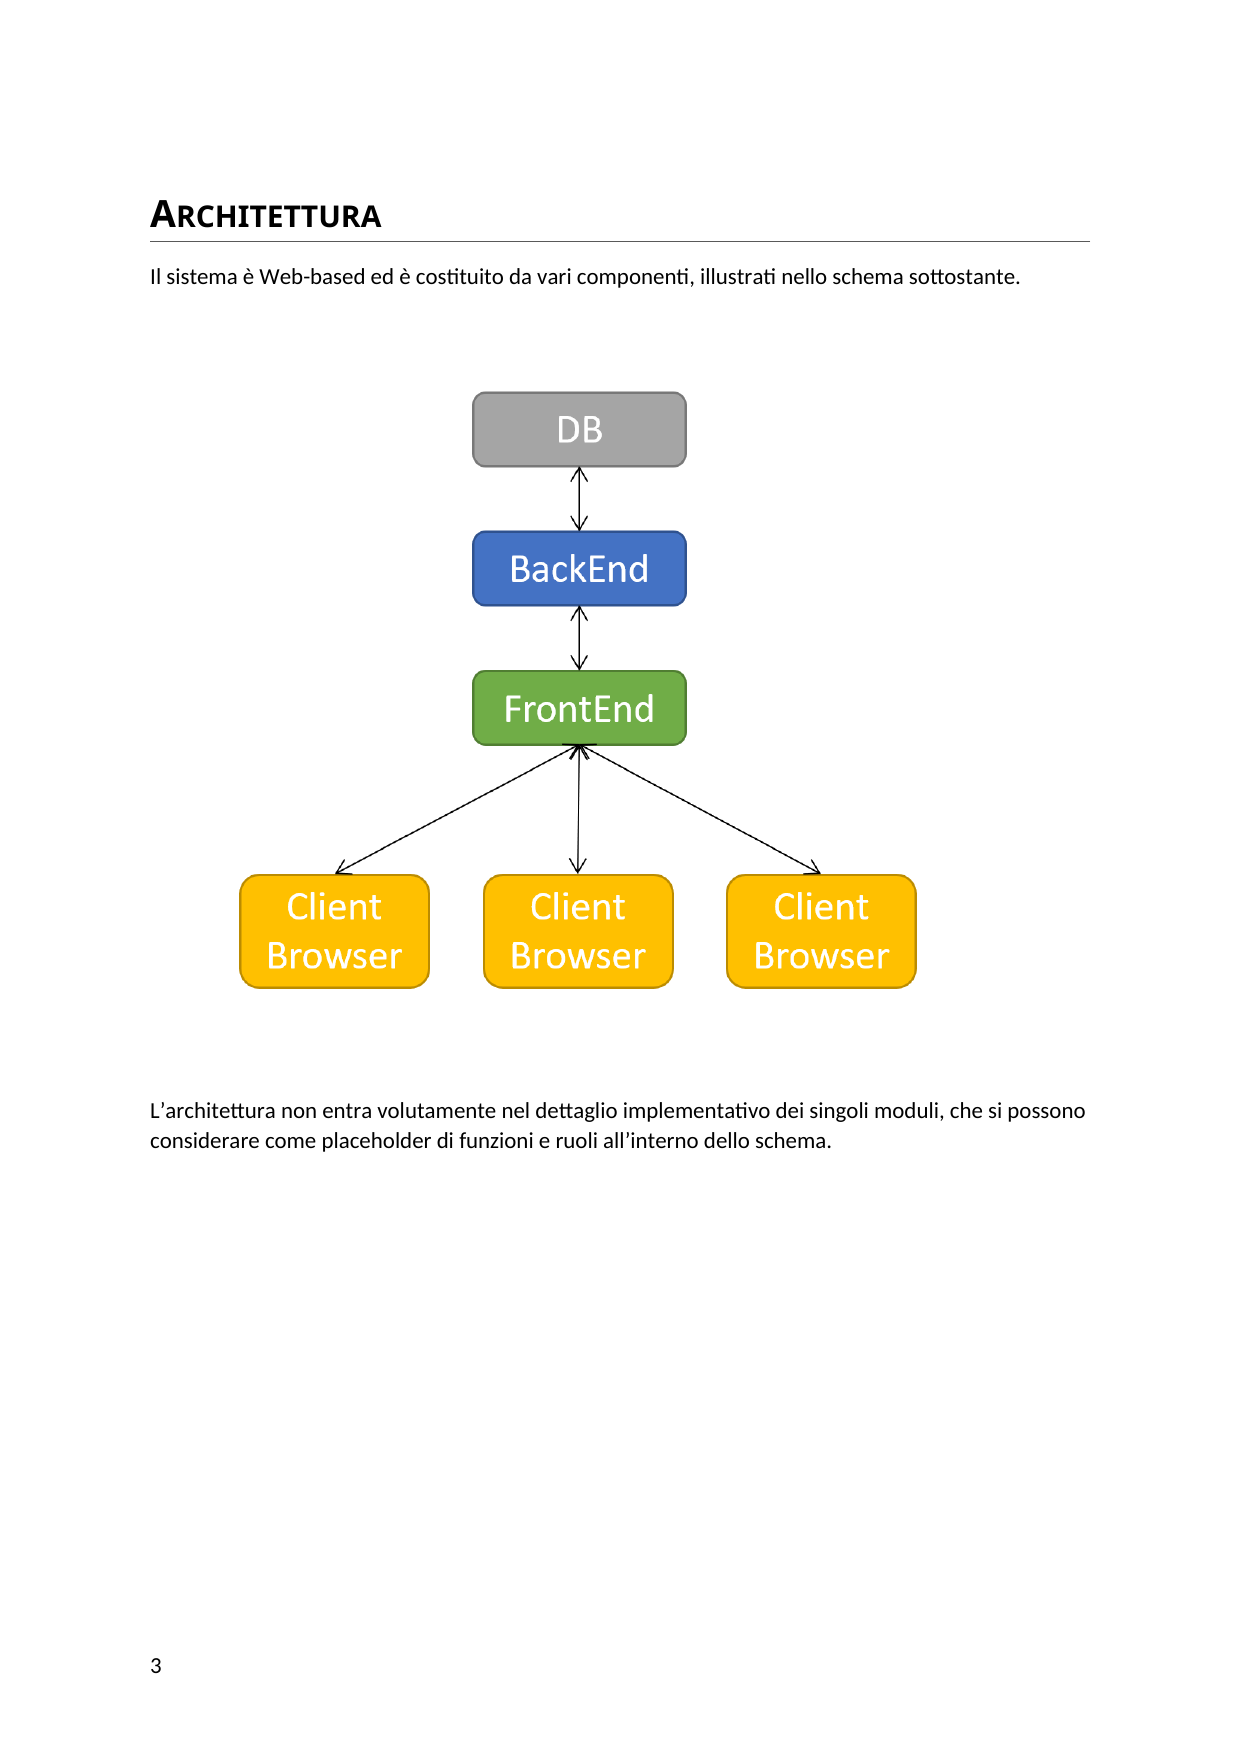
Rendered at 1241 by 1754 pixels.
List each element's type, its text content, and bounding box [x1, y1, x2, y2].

picture [150, 309, 1091, 1078]
text L’architettura non entra volutamente nel dettaglio implementativo dei singoli moduli, che si possono considerare come placeholder di funzioni e ruoli all’interno dello schema. [150, 1096, 1090, 1154]
text Il sistema è Web-based ed è costituito da vari componenti, illustrati nello schema sottostante. [150, 262, 1090, 290]
subtitle Architettura [150, 187, 1090, 241]
